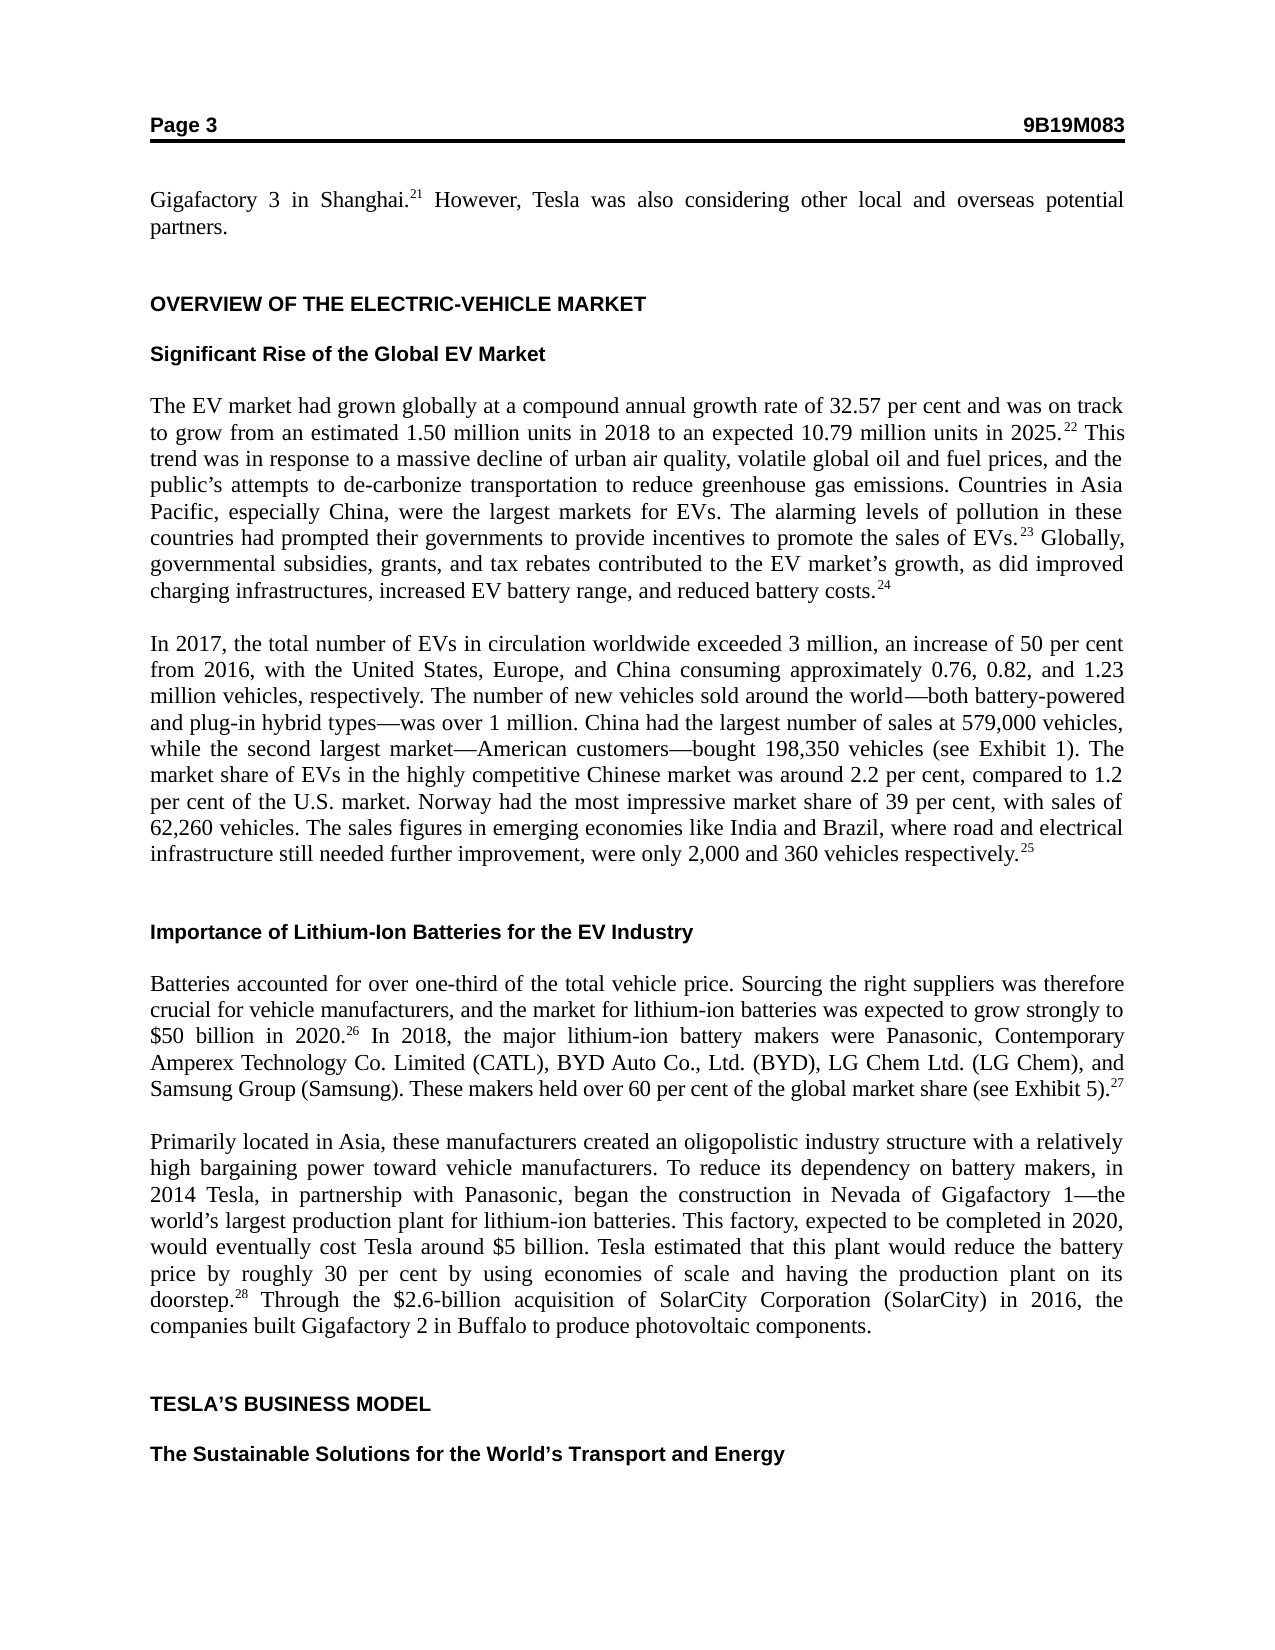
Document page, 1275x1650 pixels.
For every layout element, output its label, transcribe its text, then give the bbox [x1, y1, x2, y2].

text TESLA’S BUSINESS MODEL [150, 1391, 1125, 1415]
text In 2017, the total number of EVs in circulation worldwide exceeded 3 million, an increase of 50 per cent from 2016, with the United States, Europe, and China consuming approximately 0.76, 0.82, and 1.23 million vehicles, respectively. The number of new vehicles sold around the world—both battery-powered and plug-in hybrid types—was over 1 million. China had the largest number of sales at 579,000 vehicles, while the second largest market—American customers—bought 198,350 vehicles (see Exhibit 1). The market share of EVs in the highly competitive Chinese market was around 2.2 per cent, compared to 1.2 per cent of the U.S. market. Norway had the most impressive market share of 39 per cent, with sales of 62,260 vehicles. The sales figures in emerging economies like India and Brazil, where road and electrical infrastructure still needed further improvement, were only 2,000 and 360 vehicles respectively. [150, 629, 1125, 867]
text The Sustainable Solutions for the World’s Transport and Energy [150, 1442, 1125, 1466]
text Significant Rise of the Global EV Market [150, 342, 1125, 366]
text The EV market had grown globally at a compound annual growth rate of 32.57 per cent and was on track to grow from an estimated 1.50 million units in 2018 to an expected 10.79 million units in 2025. This trend was in response to a massive decline of urban air quality, volatile global oil and fuel prices, and the public’s attempts to de-carbonize transportation to reduce greenhouse gas emissions. Countries in Asia Pacific, especially China, were the largest markets for EVs. The alarming levels of pollution in these countries had prompted their governments to provide incentives to promote the sales of EVs. Globally, governmental subsidies, grants, and tax rebates contributed to the EV market’s growth, as did improved charging infrastructures, increased EV battery range, and reduced battery costs. [150, 392, 1125, 603]
text Primarily located in Asia, these manufacturers created an oligopolistic industry structure with a relatively high bargaining power toward vehicle manufacturers. To reduce its dependency on battery makers, in 2014 Tesla, in partnership with Panasonic, began the construction in Nevada of Gigafactory 1—the world’s largest production plant for lithium-ion batteries. This factory, expected to be completed in 2020, would eventually cost Tesla around $5 billion. Tesla estimated that this plant would reduce the battery price by roughly 30 per cent by using economies of scale and having the production plant on its doorstep. Through the $2.6-billion acquisition of SolarCity Corporation (SolarCity) in 2016, the companies built Gigafactory 2 in Buffalo to produce photovoltaic components. [150, 1128, 1125, 1339]
text OVERVIEW OF the ELECTRIC-VEHICLE MARKET [150, 292, 1125, 316]
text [150, 186, 1125, 239]
text Importance of Lithium-Ion Batteries for the EV Industry [150, 919, 1125, 943]
text Batteries accounted for over one-third of the total vehicle price. Sourcing the right suppliers was therefore crucial for vehicle manufacturers, and the market for lithium-ion batteries was expected to grow strongly to $50 billion in 2020. In 2018, the major lithium-ion battery makers were Panasonic, Contemporary Amperex Technology Co. Limited (CATL), BYD Auto Co., Ltd. (BYD), LG Chem Ltd. (LG Chem), and Samsung Group (Samsung). These makers held over 60 per cent of the global market share (see Exhibit 5). [150, 970, 1125, 1102]
